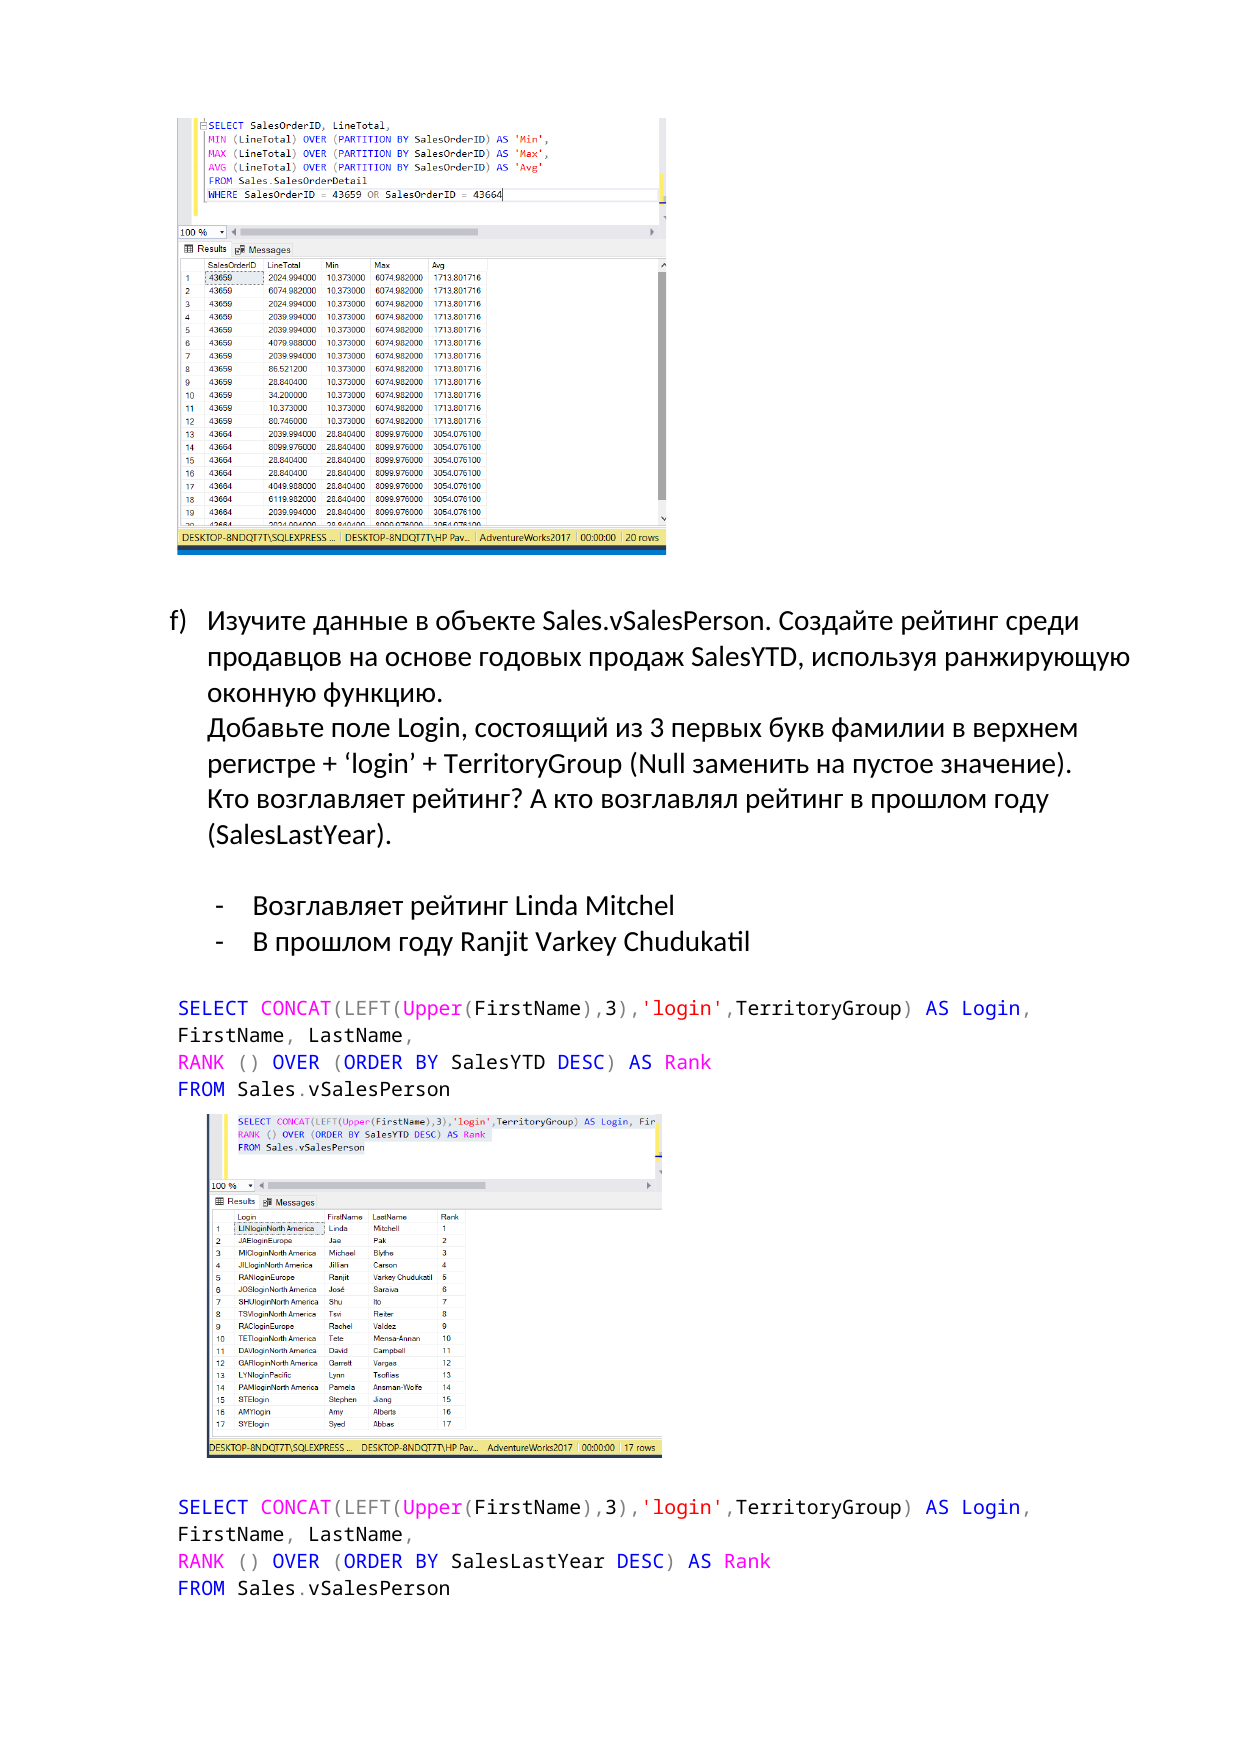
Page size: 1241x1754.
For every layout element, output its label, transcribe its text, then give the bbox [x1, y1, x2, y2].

text SELECT CONCAT(LEFT(Upper(FirstName),3),'login',TerritoryGroup) AS Login, [177, 1493, 1152, 1520]
list Возглавляет рейтинг Linda Mitchel [215, 887, 1152, 923]
picture [206, 1114, 662, 1458]
text SELECT CONCAT(LEFT(Upper(FirstName),3),'login',TerritoryGroup) AS Login, [177, 994, 1152, 1021]
list В прошлом году Ranjit Varkey Chudukatil [215, 923, 1152, 959]
list Добавьте поле Login, состоящий из 3 первых букв фамилии в верхнем регистре + ‘login’ + TerritoryGroup (Null заменить на пустое значение). [207, 709, 1152, 781]
list Кто возглавляет рейтинг? А кто возглавлял рейтинг в прошлом году (SalesLastYear). [207, 781, 1152, 852]
text FirstName, LastName, [177, 1021, 1152, 1048]
text FROM Sales.vSalesPerson [177, 1075, 1152, 1102]
list Изучите данные в объекте Sales.vSalesPerson. Создайте рейтинг cреди продавцов на основе годовых продаж SalesYTD, используя ранжирующую оконную функцию. [169, 602, 1152, 709]
text FirstName, LastName, [177, 1520, 1152, 1547]
text RANK () OVER (ORDER BY SalesYTD DESC) AS Rank [177, 1048, 1152, 1075]
picture [177, 118, 667, 555]
text RANK () OVER (ORDER BY SalesLastYear DESC) AS Rank [177, 1547, 1152, 1574]
text FROM Sales.vSalesPerson [177, 1574, 1152, 1601]
